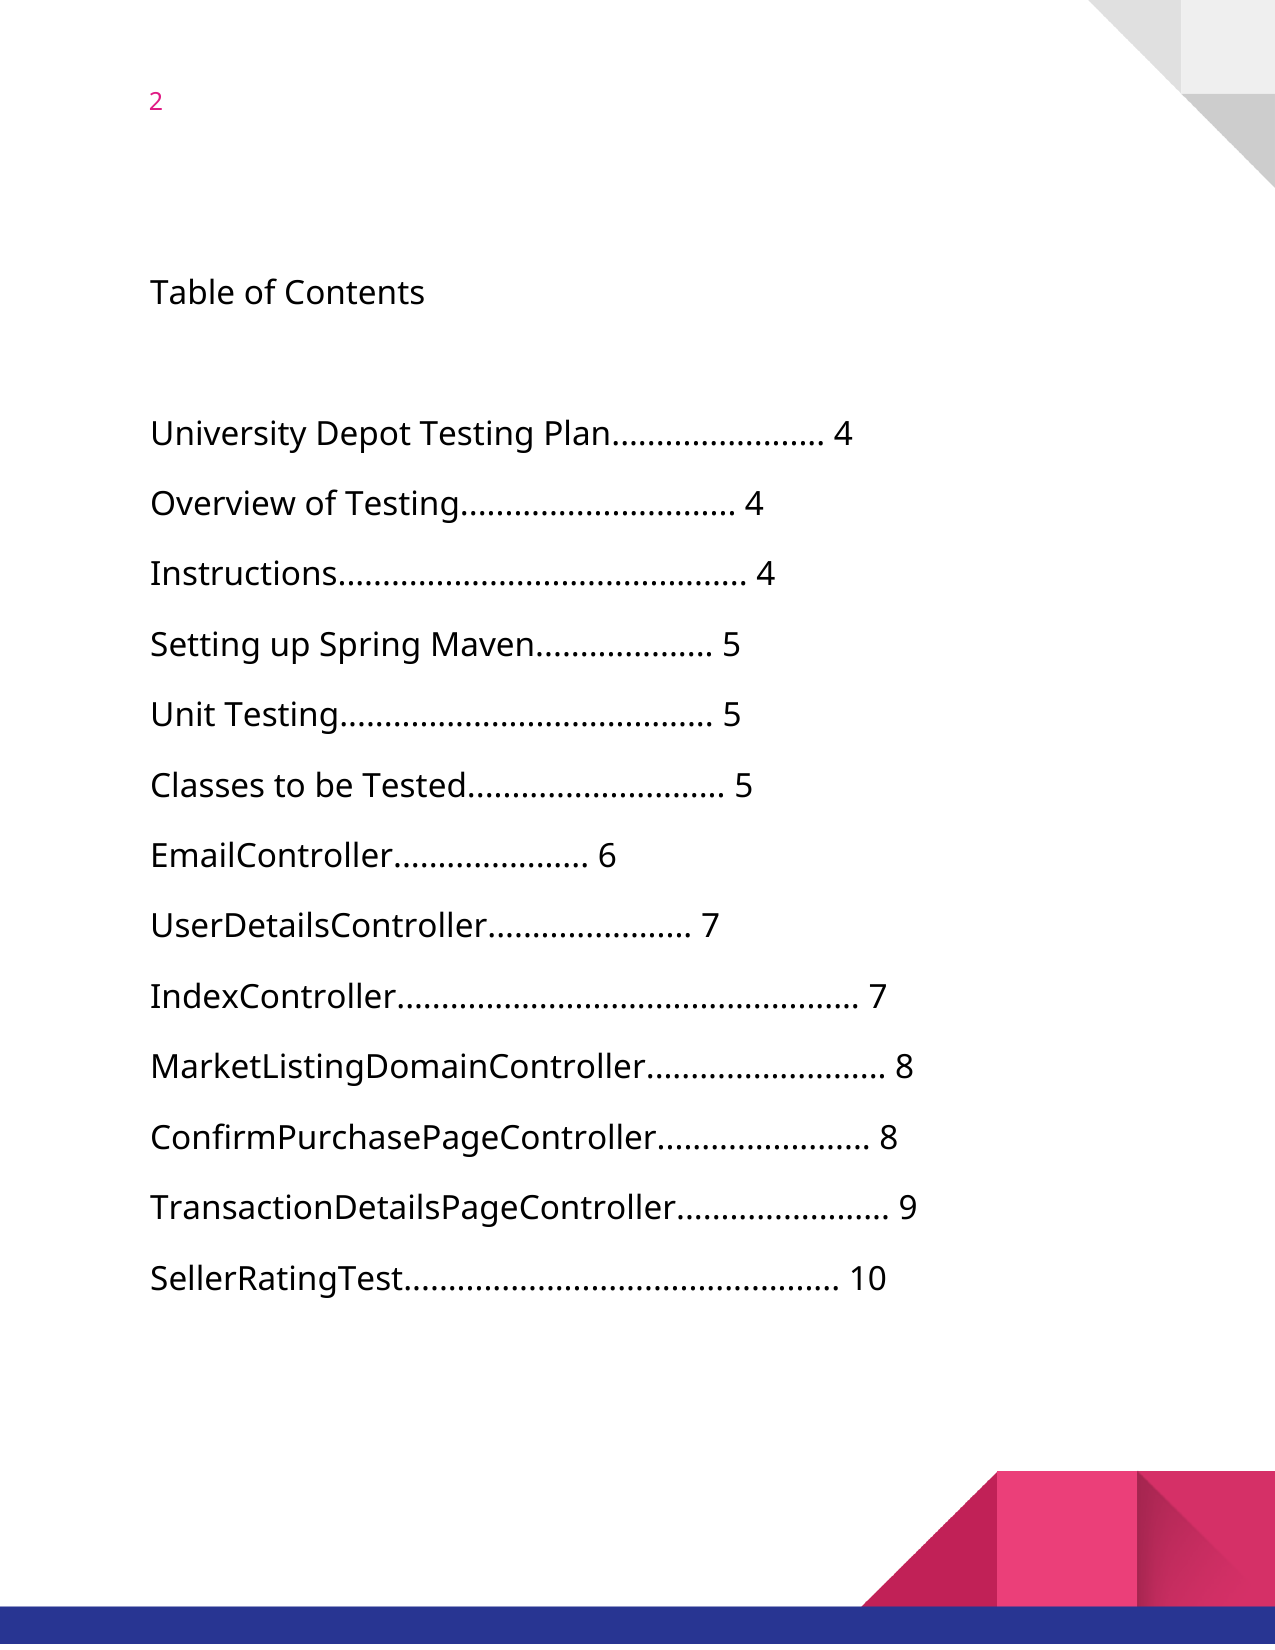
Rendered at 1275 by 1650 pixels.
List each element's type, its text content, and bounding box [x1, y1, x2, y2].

subtitle Unit Testing.......................................... 5 [150, 691, 1275, 736]
subtitle University Depot Testing Plan........................ 4 [150, 409, 1275, 455]
picture [1087, 0, 1275, 188]
subtitle MarketListingDomainController........................... 8 [150, 1043, 1275, 1088]
subtitle Instructions.............................................. 4 [150, 550, 1275, 596]
subtitle UserDetailsController....................... 7 [150, 902, 1275, 948]
picture [0, 1470, 1275, 1644]
subtitle IndexController.................................................... 7 [150, 973, 1275, 1018]
subtitle ConfirmPurchasePageController........................ 8 [150, 1113, 1275, 1159]
subtitle TransactionDetailsPageController........................ 9 [150, 1184, 1275, 1229]
subtitle Overview of Testing............................... 4 [150, 480, 1275, 525]
subtitle Setting up Spring Maven.................... 5 [150, 621, 1275, 666]
subtitle Table of Contents [150, 268, 1275, 314]
subtitle SellerRatingTest................................................. 10 [150, 1254, 1275, 1300]
subtitle Classes to be Tested............................. 5 [150, 761, 1275, 807]
subtitle EmailController...................... 6 [150, 832, 1275, 877]
